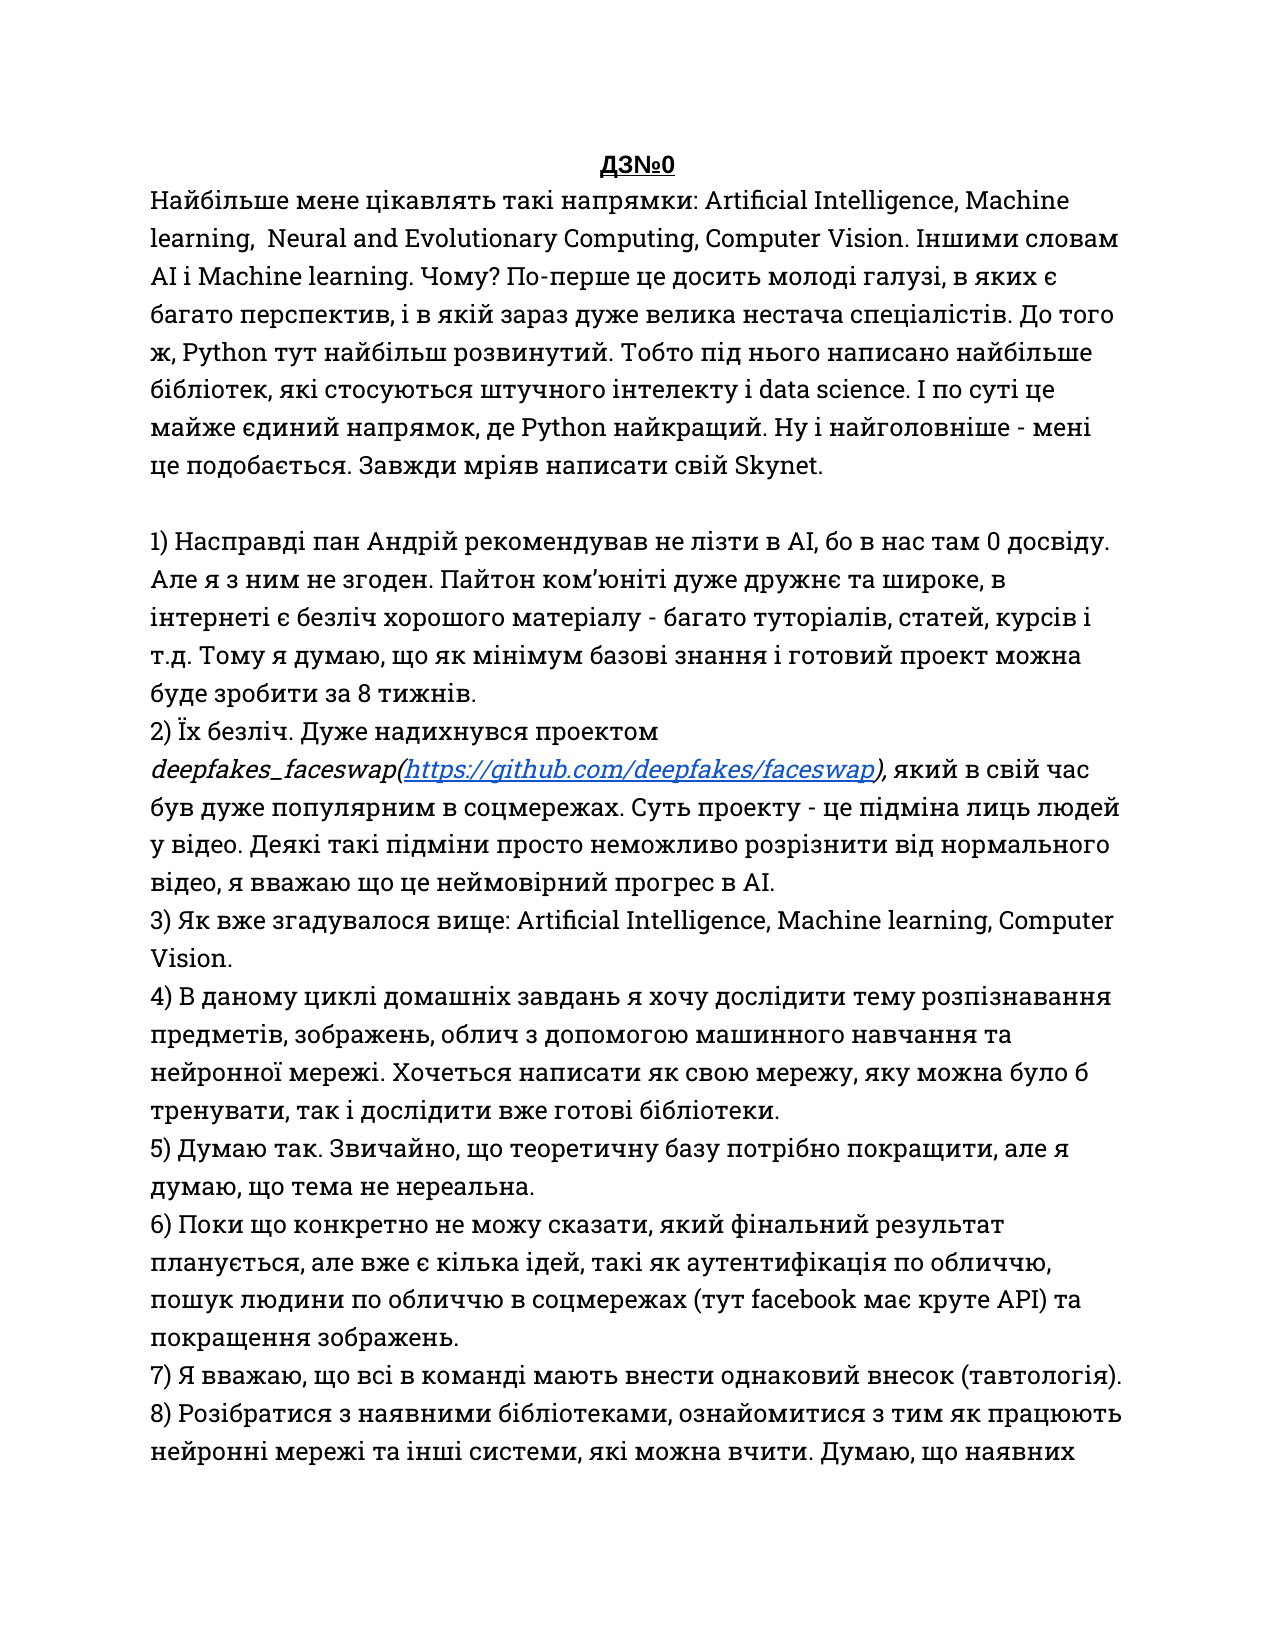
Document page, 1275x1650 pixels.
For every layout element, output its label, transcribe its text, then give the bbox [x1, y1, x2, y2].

text Найбільше мене цікавлять такі напрямки: Artificial Intelligence, Machine learning, Neural and Evolutionary Computing, Computer Vision. Іншими словам AI і Machine learning. Чому? По-перше це досить молоді галузі, в яких є багато перспектив, і в якій зараз дуже велика нестача спеціалістів. До того ж, Python тут найбільш розвинутий. Тобто під нього написано найбільше бібліотек, які стосуються штучного інтелекту і data science. І по суті це майже єдиний напрямок, де Python найкращий. Ну і найголовніше - мені це подобається. Завжди мріяв написати свій Skynet. [150, 183, 1125, 481]
text ДЗ№0 [150, 150, 1125, 179]
text 3) Як вже згадувалося вище: Artificial Intelligence, Machine learning, Computer Vision. [150, 903, 1125, 974]
text 1) Насправді пан Андрій рекомендував не лізти в АІ, бо в нас там 0 досвіду. Але я з ним не згоден. Пайтон ком’юніті дуже дружнє та широке, в інтернеті є безліч хорошого матеріалу - багато туторіалів, статей, курсів і т.д. Тому я думаю, що як мінімум базові знання і готовий проект можна буде зробити за 8 тижнів. [150, 524, 1125, 709]
text 7) Я вважаю, що всі в команді мають внести однаковий внесок (тавтологія). [150, 1358, 1125, 1391]
text 6) Поки що конкретно не можу сказати, який фінальний результат планується, але вже є кілька ідей, такі як аутентифікація по обличчю, пошук людини по обличчю в соцмережах (тут facebook має круте API) та покращення зображень. [150, 1207, 1125, 1353]
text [150, 1396, 1125, 1467]
text 4) В даному циклі домашніх завдань я хочу дослідити тему розпізнавання предметів, зображень, облич з допомогою машинного навчання та нейронної мережі. Хочеться написати як свою мережу, яку можна було б тренувати, так і дослідити вже готові бібліотеки. [150, 979, 1125, 1126]
text 5) Думаю так. Звичайно, що теоретичну базу потрібно покращити, але я думаю, що тема не нереальна. [150, 1131, 1125, 1202]
text 2) Їх безліч. Дуже надихнувся проектом deepfakes_faceswap(https://github.com/deepfakes/faceswap), який в свій час був дуже популярним в соцмережах. Суть проекту - це підміна лиць людей у відео. Деякі такі підміни просто неможливо розрізнити від нормального відео, я вважаю що це неймовірний прогрес в АІ. [150, 714, 1125, 898]
